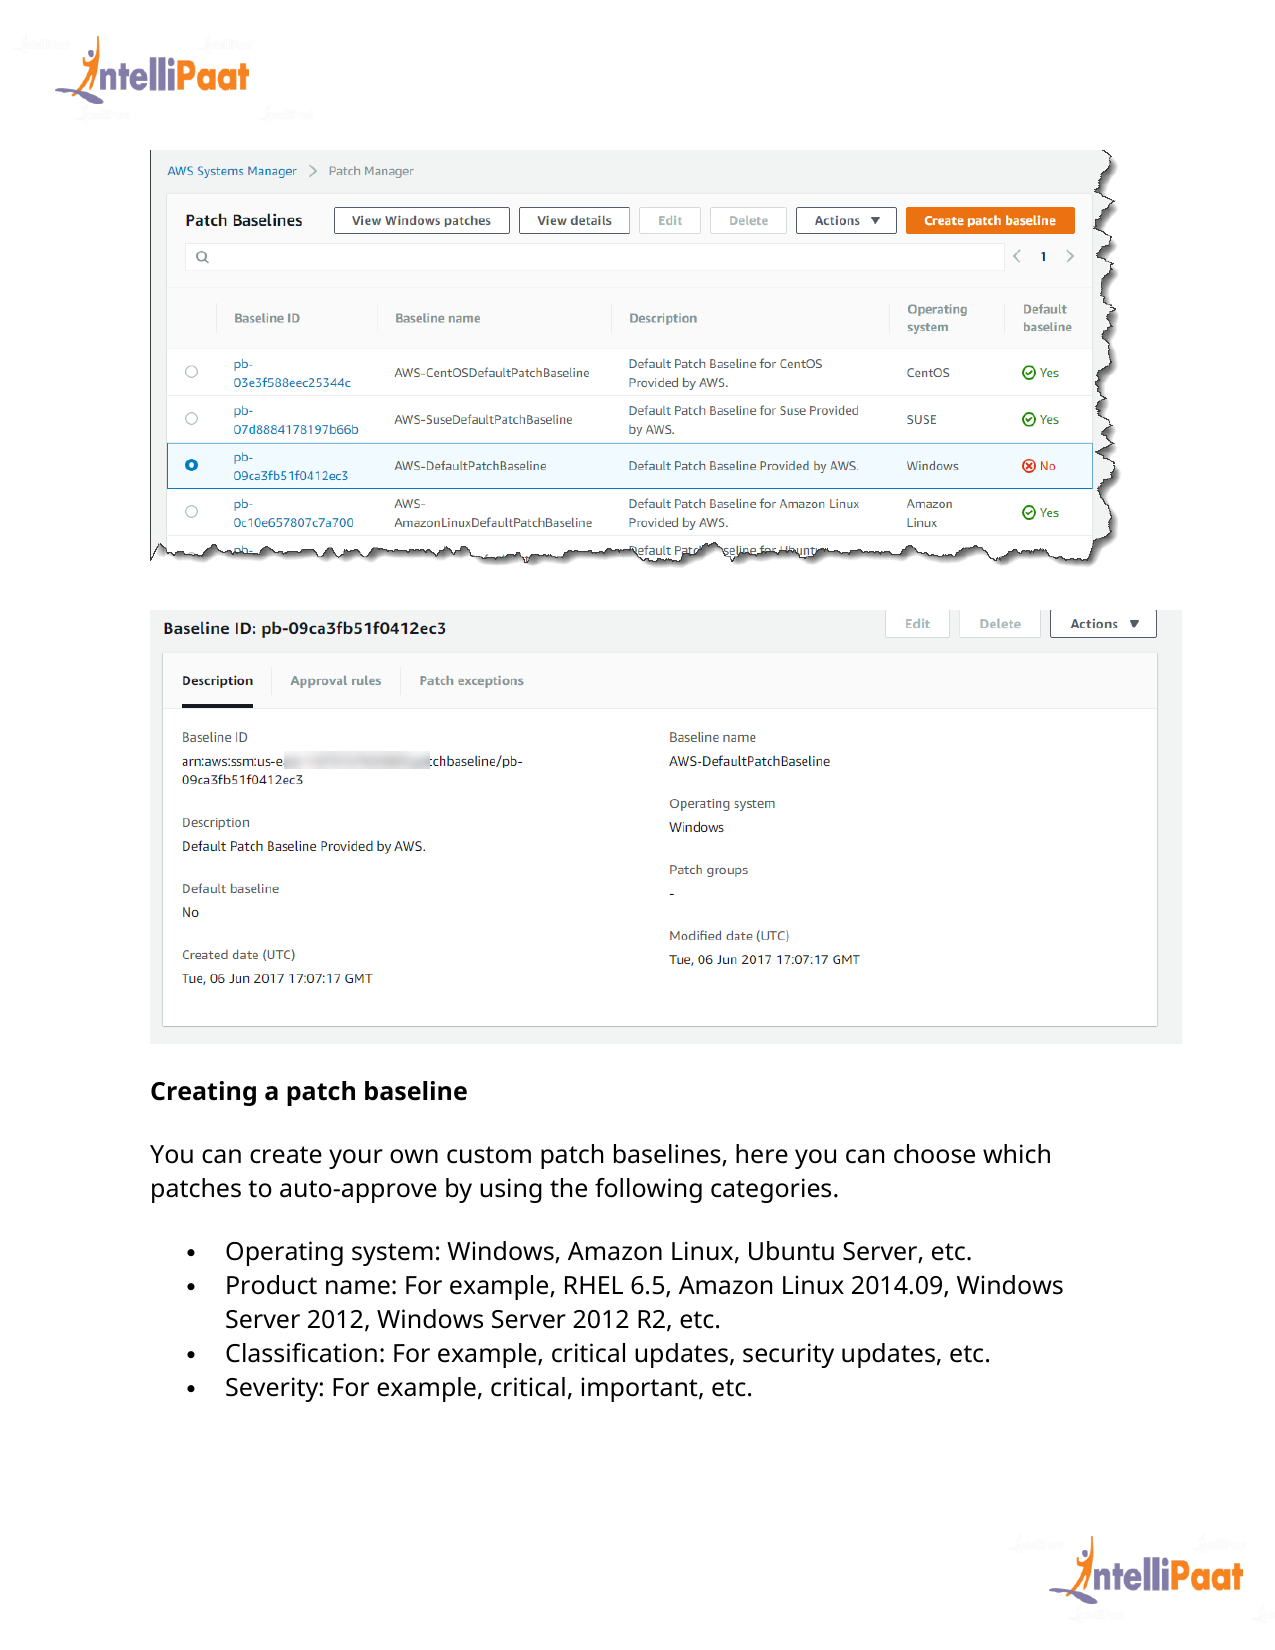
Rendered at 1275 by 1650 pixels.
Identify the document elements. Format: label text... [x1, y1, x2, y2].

list Operating system: Windows, Amazon Linux, Ubuntu Server, etc. [187, 1234, 1125, 1268]
picture [962, 1522, 1275, 1628]
list Classification: For example, critical updates, security updates, etc. [187, 1336, 1125, 1370]
picture [150, 610, 1183, 1044]
text You can create your own custom patch baselines, here you can choose which patches to auto-approve by using the following categories. [150, 1136, 1125, 1204]
picture [0, 21, 330, 128]
list Product name: For example, RHEL 6.5, Amazon Linux 2014.09, Windows Server 2012, Windows Server 2012 R2, etc. [187, 1268, 1125, 1336]
list Severity: For example, critical, important, etc. [187, 1370, 1125, 1404]
text Creating a patch baseline [150, 1073, 1125, 1107]
picture [150, 150, 1135, 582]
